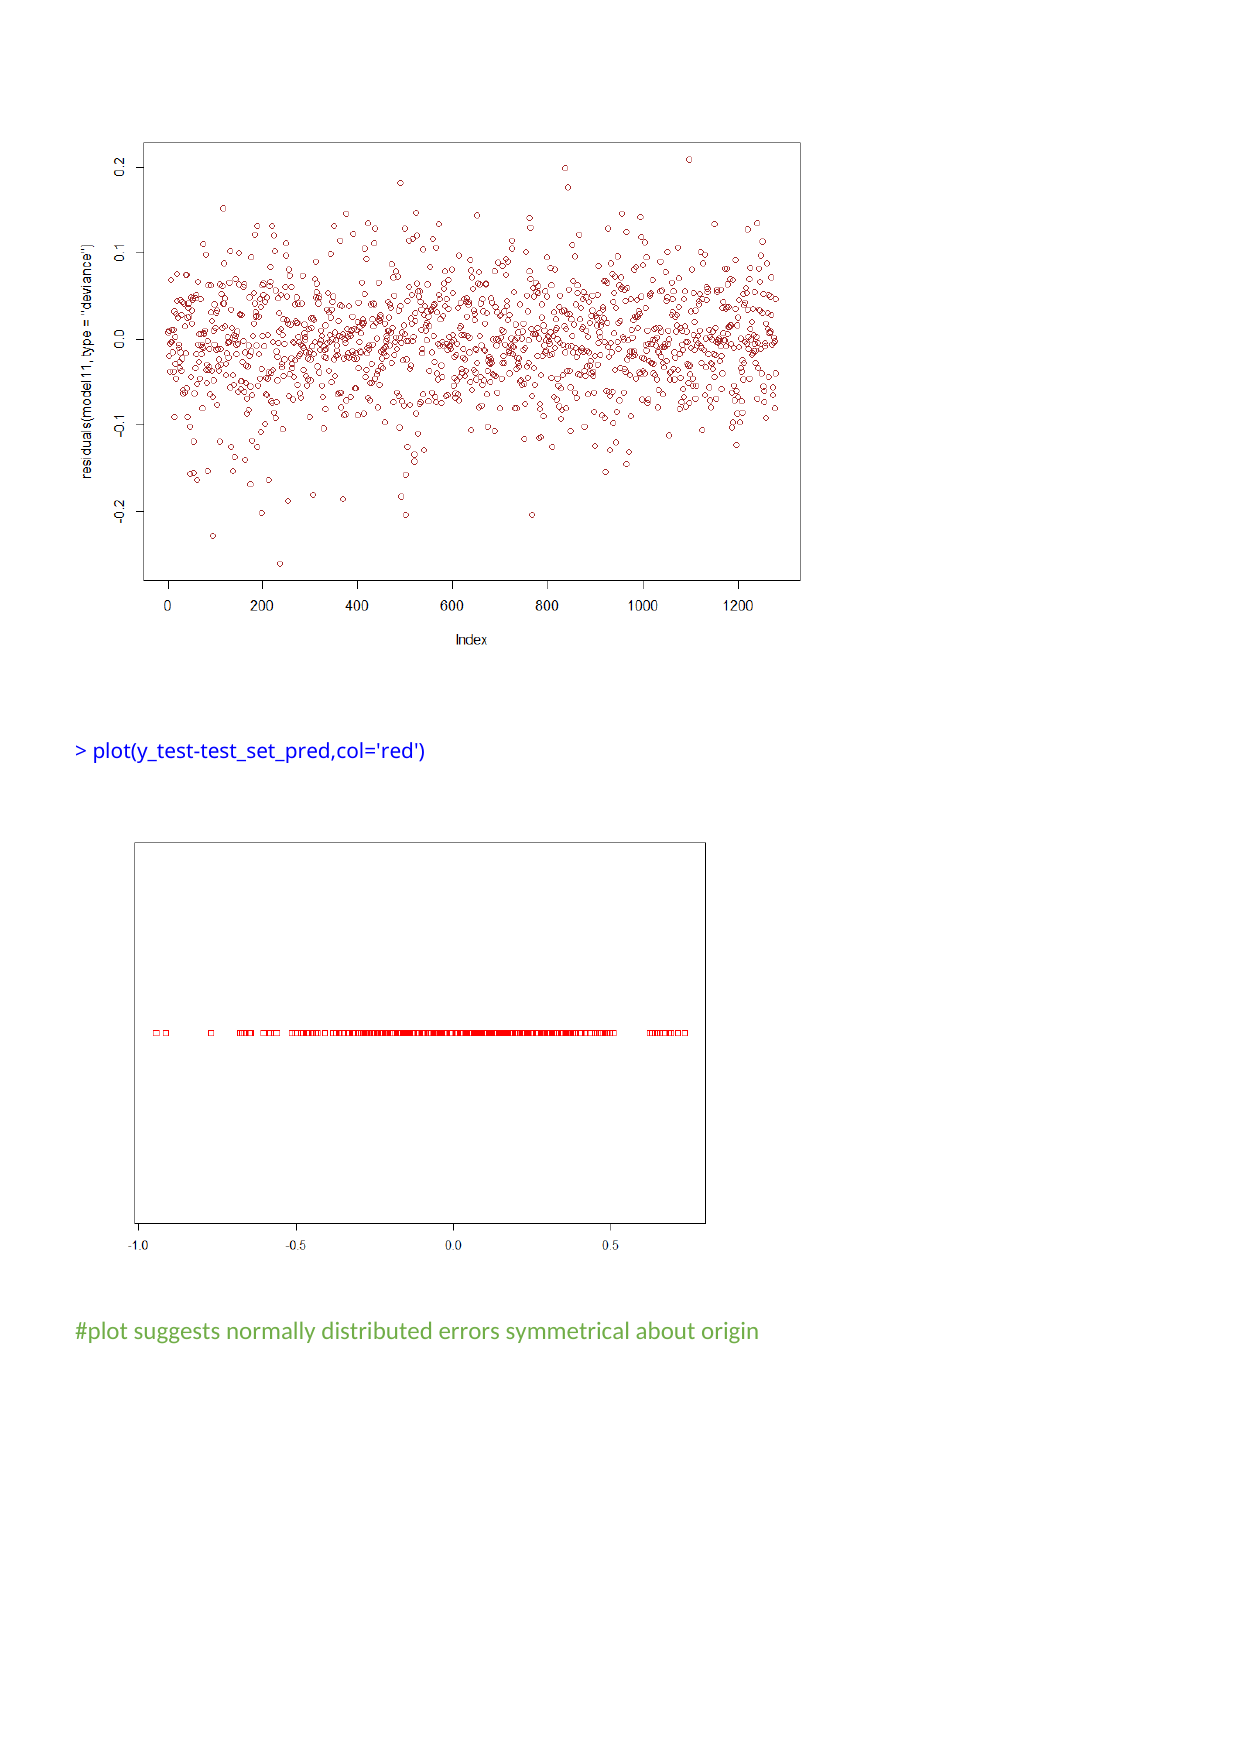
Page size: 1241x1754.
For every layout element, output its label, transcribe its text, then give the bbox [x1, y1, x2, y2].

text > plot(y_test-test_set_pred,col='red') [75, 736, 1165, 764]
text #plot suggests normally distributed errors symmetrical about origin [75, 1316, 1165, 1346]
picture [75, 75, 834, 665]
picture [75, 783, 736, 1297]
